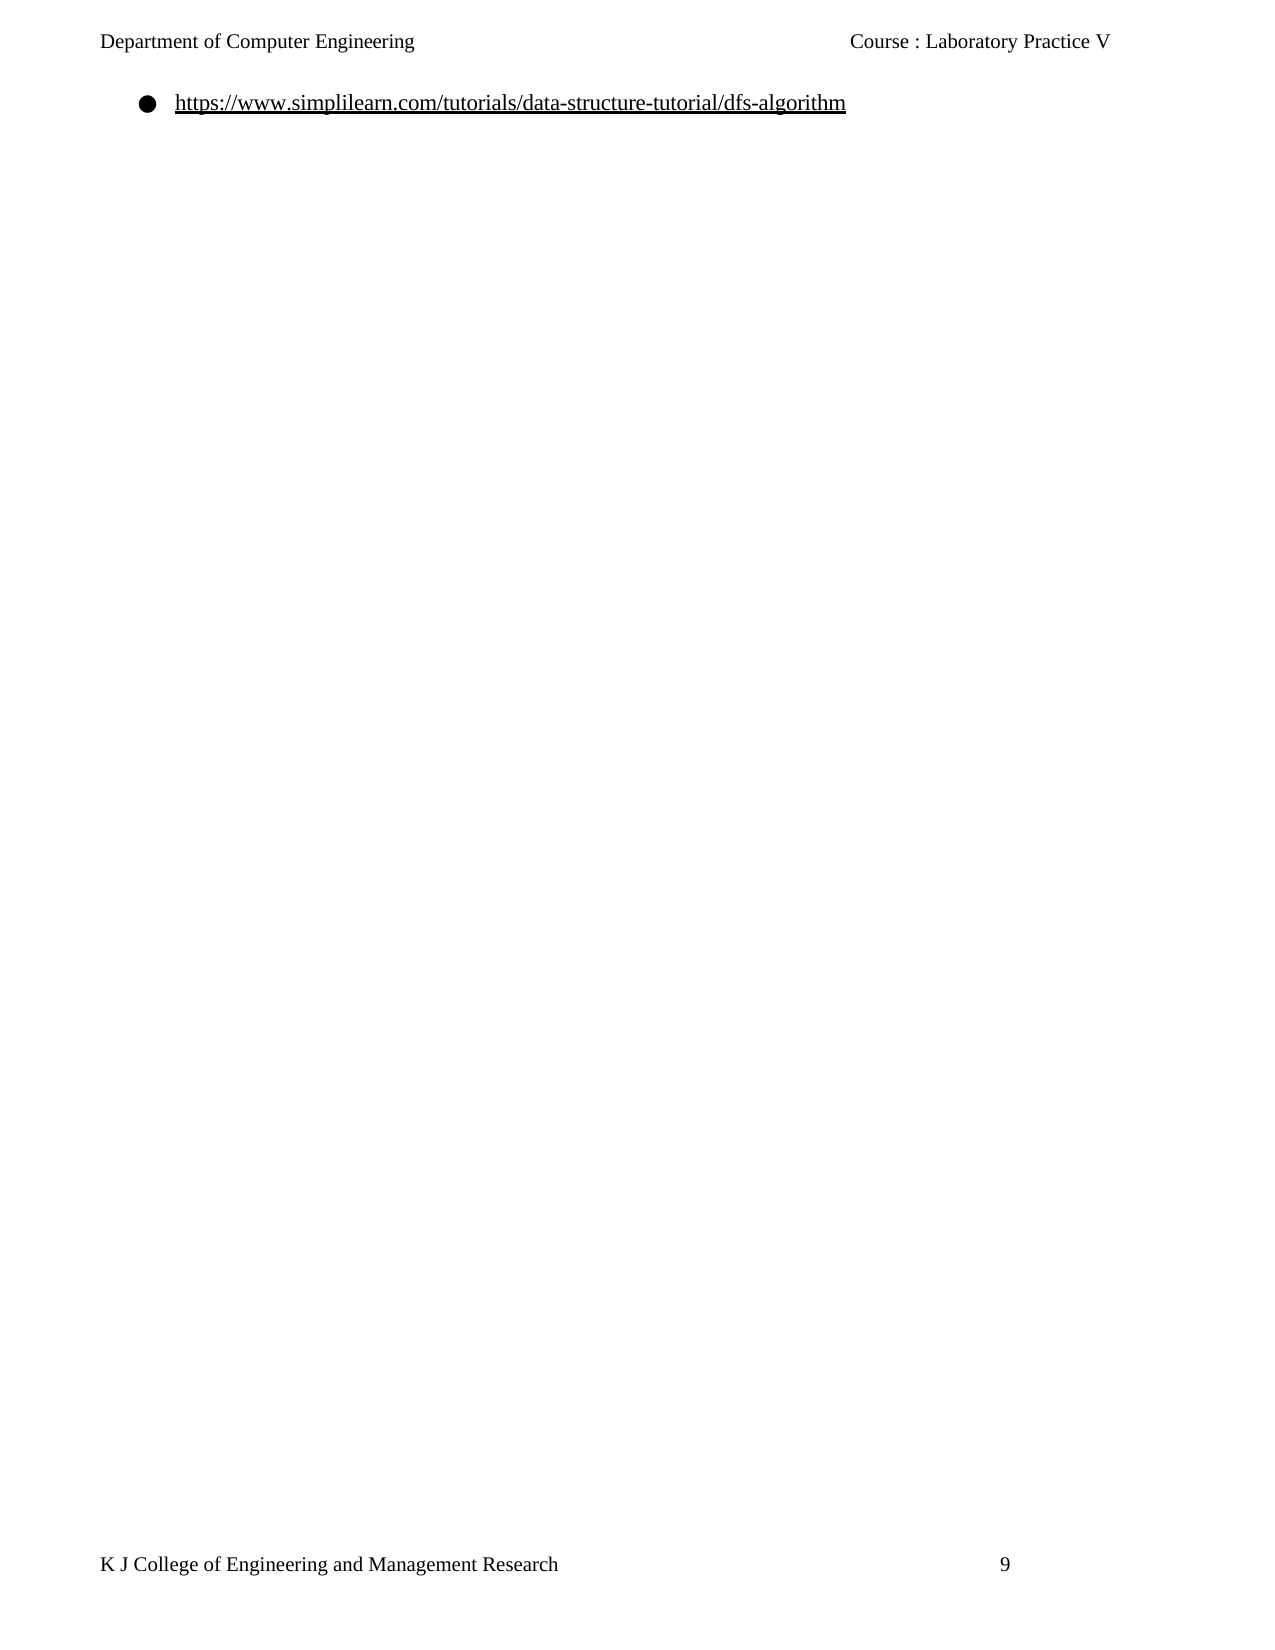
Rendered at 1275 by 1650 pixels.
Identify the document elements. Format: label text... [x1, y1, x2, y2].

list https://www.simplilearn.com/tutorials/data-structure-tutorial/dfs-algorithm [137, 85, 1200, 117]
